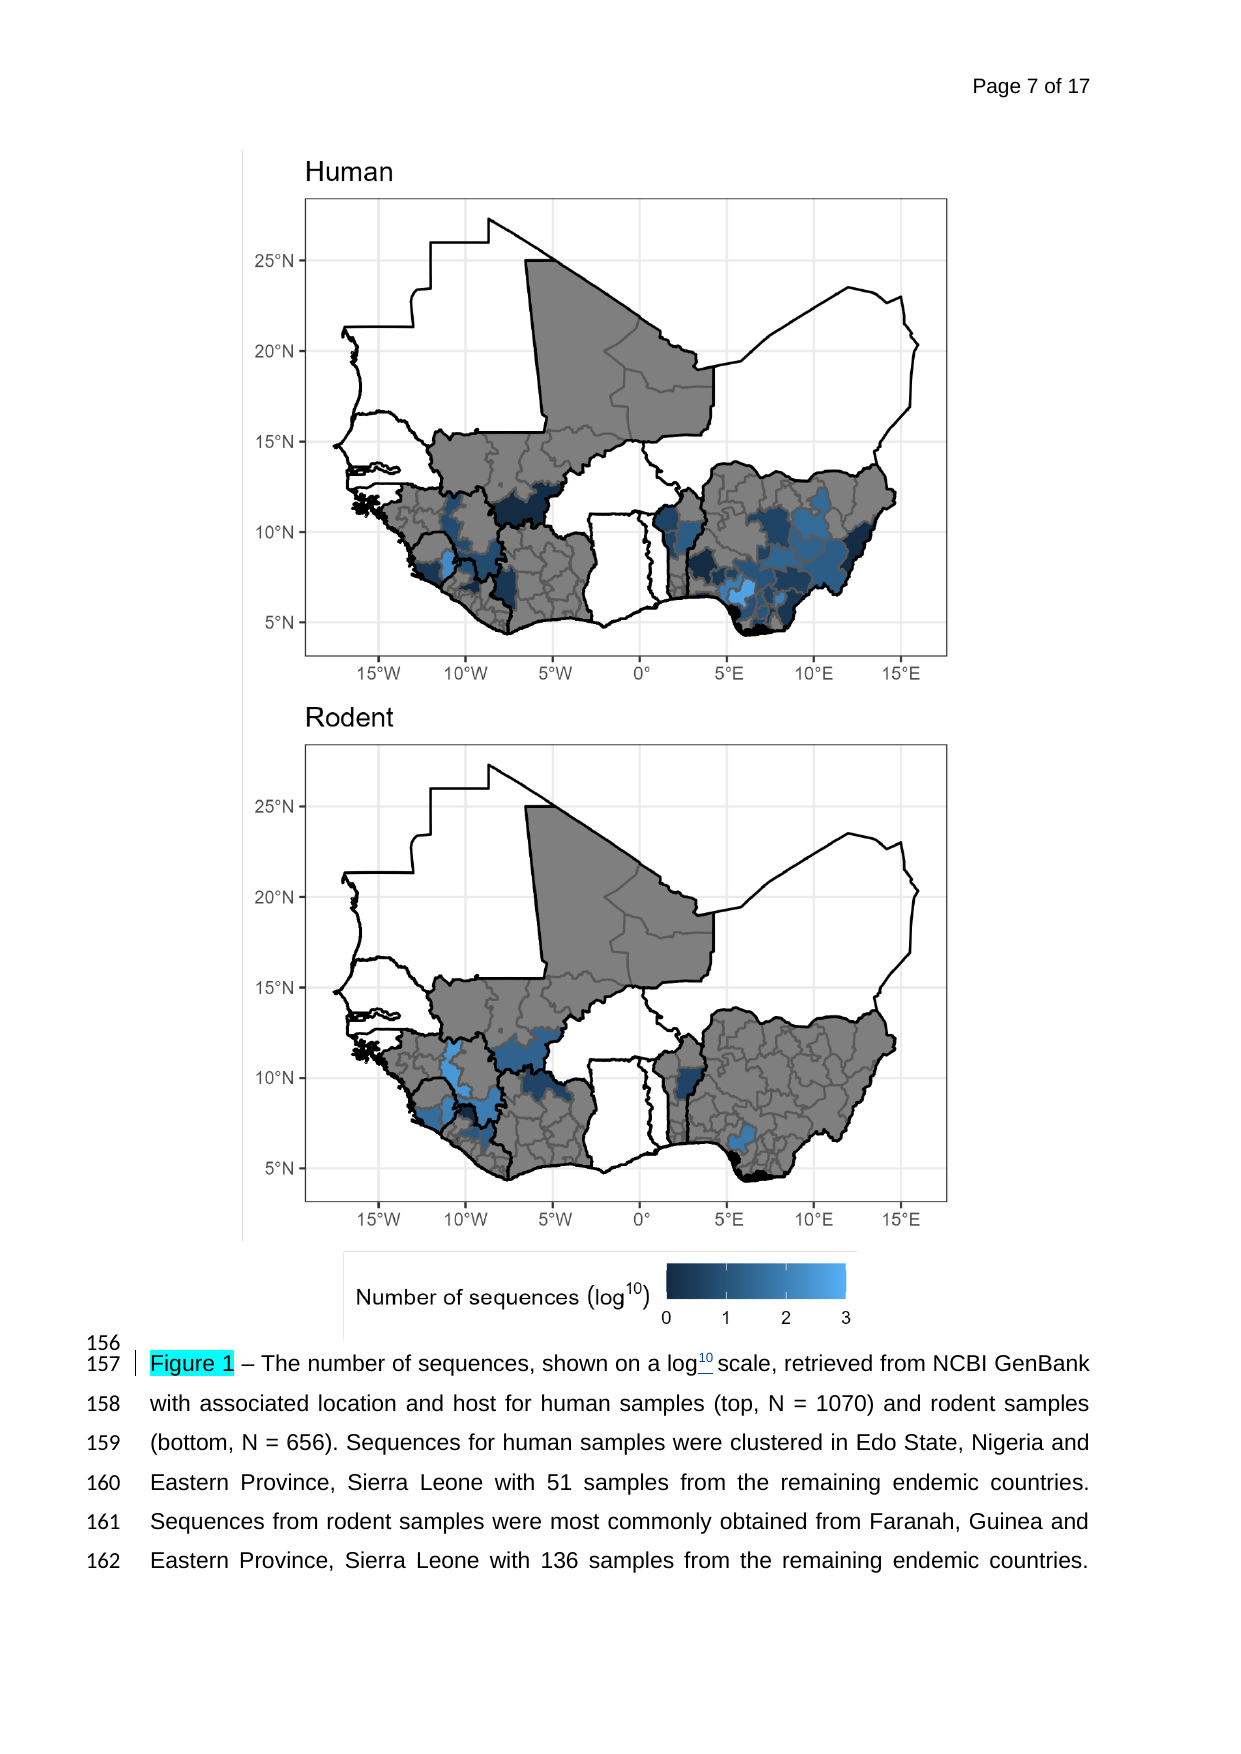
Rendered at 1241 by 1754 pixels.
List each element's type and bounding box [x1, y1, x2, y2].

text [150, 1350, 1090, 1574]
picture [150, 150, 1050, 1350]
